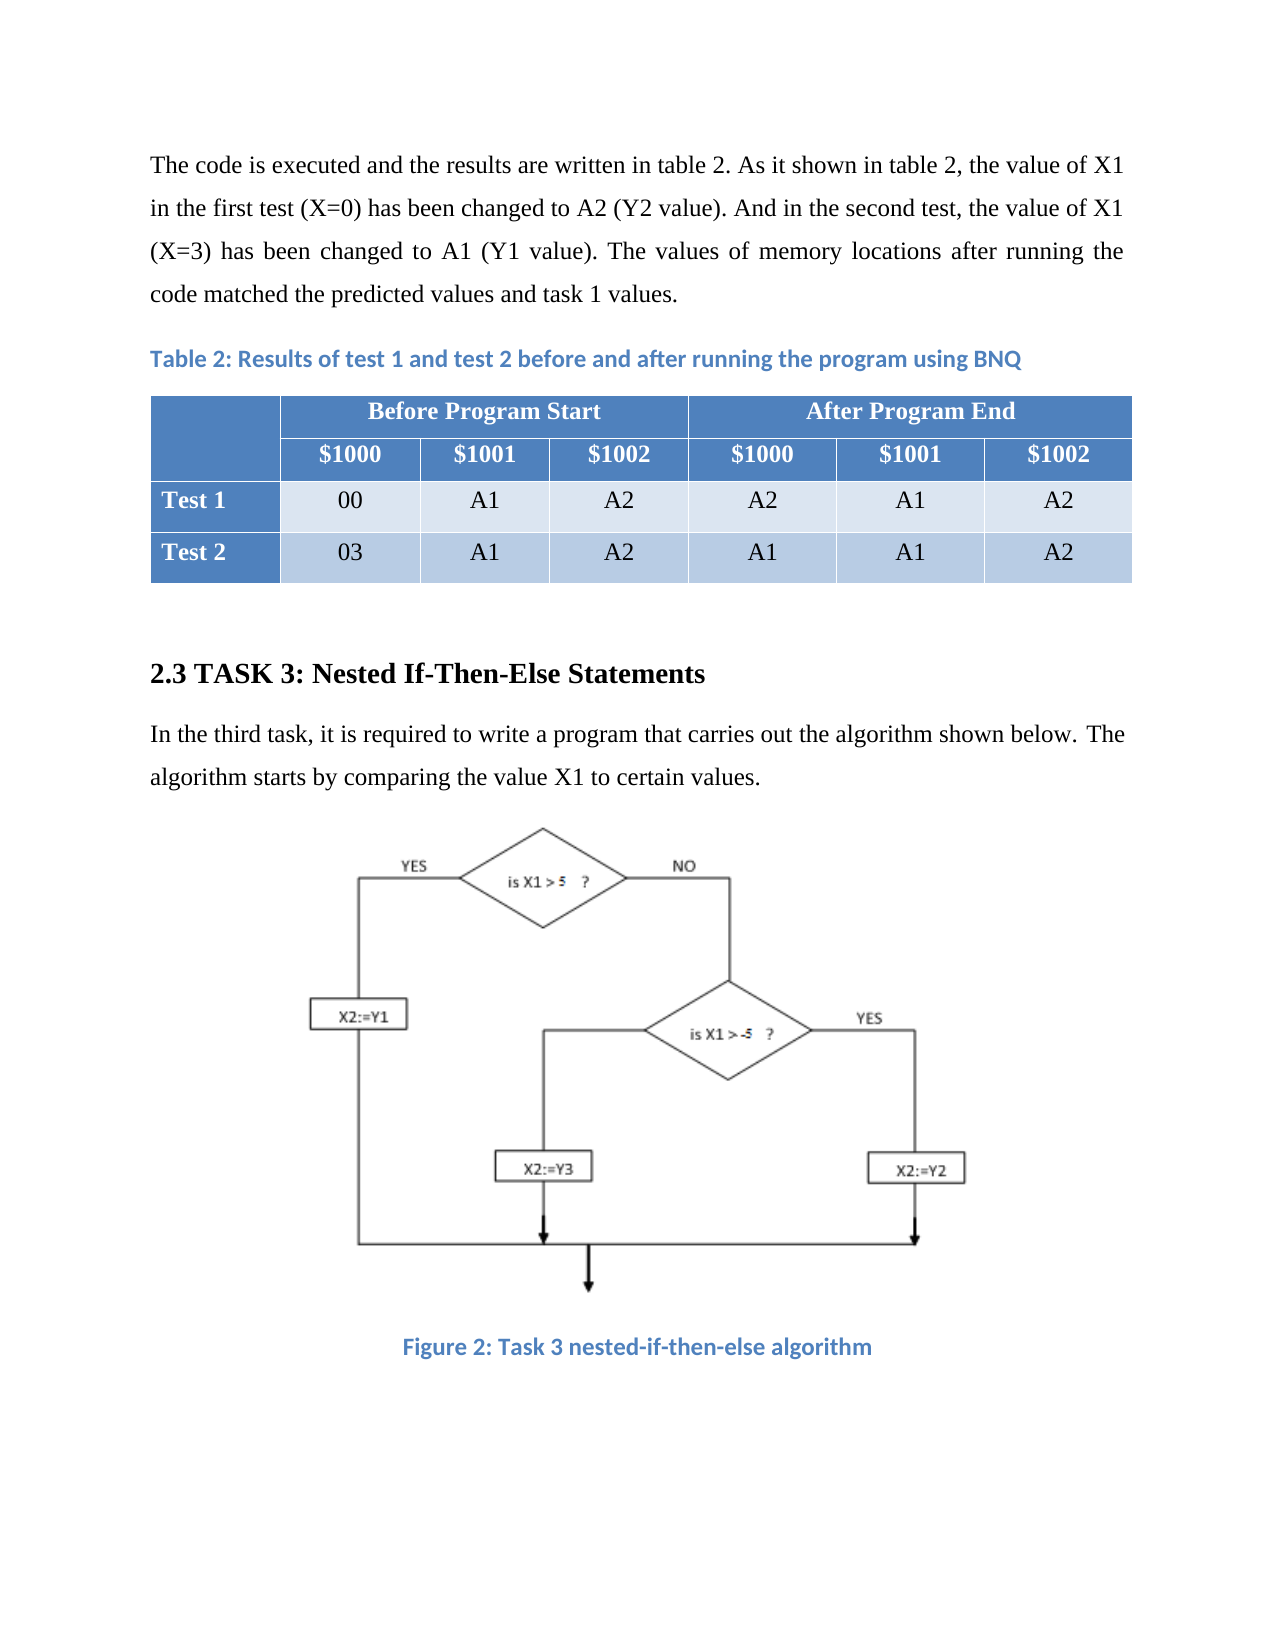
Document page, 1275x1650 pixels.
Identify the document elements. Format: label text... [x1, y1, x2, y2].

text The code is executed and the results are written in table 2. As it shown in table 2, the value of X1 in the first test (X=0) has been changed to A2 (Y2 value). And in the second test, the value of X1 (X=3) has been changed to A1 (Y1 value). The values of memory locations after running the code matched the predicted values and task 1 values. [150, 150, 1125, 308]
table_cell $1002 [550, 439, 688, 481]
text Table 2: Results of test 1 and test 2 before and after running the program using BNQ [150, 343, 1125, 374]
table_cell A2 [550, 533, 688, 583]
table_cell Test 1 [151, 482, 280, 532]
table_cell A1 [689, 533, 836, 583]
table_cell $1001 [837, 439, 984, 481]
table_cell 00 [281, 482, 420, 532]
table_cell Test 2 [151, 533, 280, 583]
table_cell A1 [837, 533, 984, 583]
table_cell $1002 [985, 439, 1132, 481]
table_cell A1 [421, 533, 549, 583]
table_cell 03 [281, 533, 420, 583]
table_header Before Program Start [281, 396, 688, 438]
text Figure 2: Task 3 nested-if-then-else algorithm [150, 1331, 1125, 1362]
subtitle 2.3 TASK 3: Nested If-Then-Else Statements [150, 656, 1125, 689]
table_header [151, 396, 280, 481]
table_cell A2 [550, 482, 688, 532]
table_cell A2 [985, 533, 1132, 583]
table_cell $1001 [421, 439, 549, 481]
table_cell A2 [689, 482, 836, 532]
table_cell A1 [837, 482, 984, 532]
table_header After Program End [689, 396, 1132, 438]
table_cell A1 [421, 482, 549, 532]
text In the third task, it is required to write a program that carries out the algorithm shown below. The algorithm starts by comparing the value X1 to certain values. [150, 719, 1125, 791]
table_cell A2 [985, 482, 1132, 532]
table_cell $1000 [281, 439, 420, 481]
table_cell $1000 [689, 439, 836, 481]
